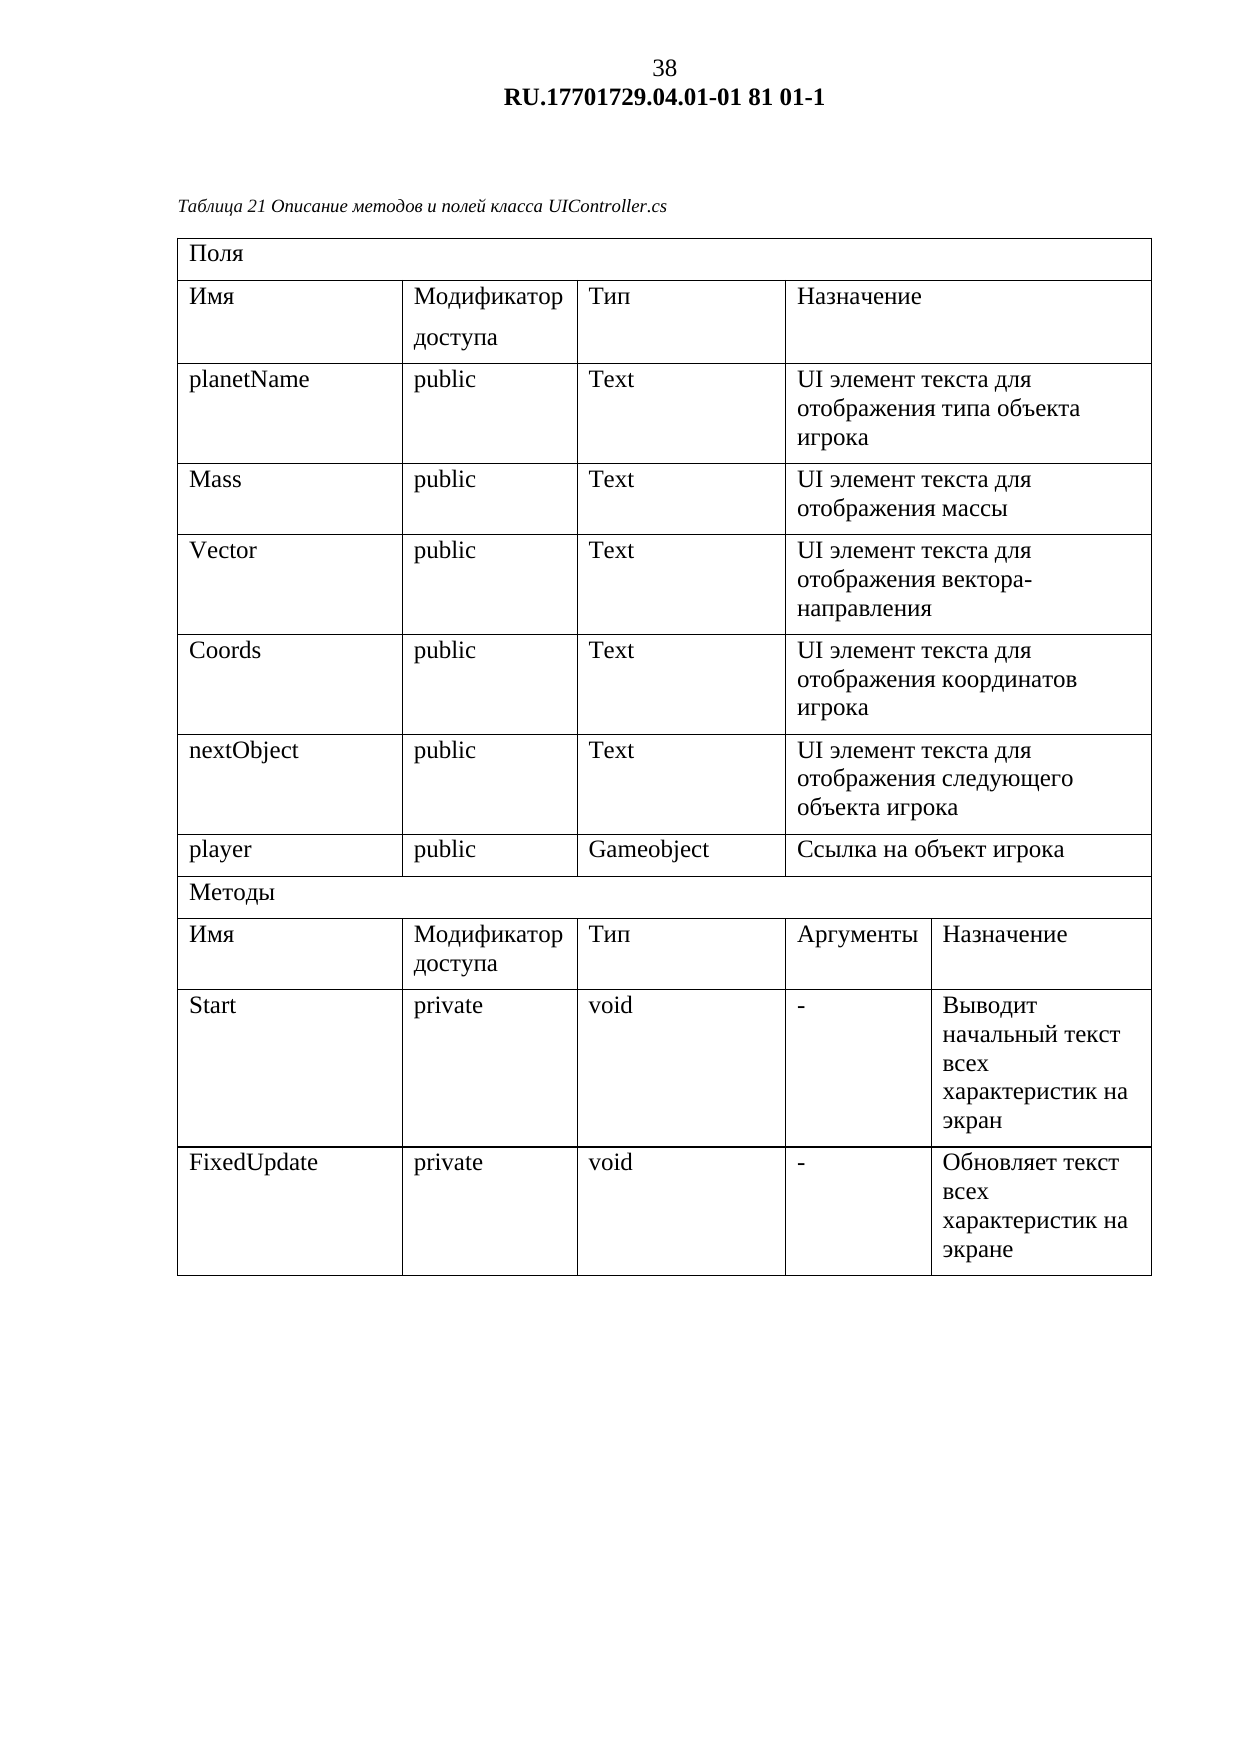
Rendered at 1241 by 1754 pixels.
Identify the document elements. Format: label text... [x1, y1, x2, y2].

table_cell Имя [178, 919, 402, 989]
table_cell Gameobject [578, 835, 785, 876]
table_cell nextObject [178, 735, 402, 833]
table_cell public [403, 464, 577, 534]
table_cell public [403, 735, 577, 833]
table_cell private [403, 1148, 577, 1275]
table_cell void [578, 990, 785, 1146]
table_cell public [403, 635, 577, 734]
table_cell Text [578, 635, 785, 734]
table_cell Назначение [786, 281, 1151, 363]
table_cell public [403, 535, 577, 634]
table_cell public [403, 364, 577, 463]
table_cell Аргументы [786, 919, 931, 989]
table_cell planetName [178, 364, 402, 463]
text Таблица 21 Описание методов и полей класса UIController.cs [177, 195, 1152, 217]
table_cell Text [578, 464, 785, 534]
table_cell Методы [178, 877, 1151, 918]
table_header Поля [178, 239, 1151, 280]
table_cell Назначение [932, 919, 1151, 989]
table_cell Coords [178, 635, 402, 734]
table_cell - [786, 1148, 931, 1275]
table_cell UI элемент текста для отображения следующего объекта игрока [786, 735, 1151, 833]
table_cell Выводит начальный текст всех характеристик на экран [932, 990, 1151, 1146]
table_cell public [403, 835, 577, 876]
table_cell player [178, 835, 402, 876]
table_cell Text [578, 535, 785, 634]
table_cell UI элемент текста для отображения координатов игрока [786, 635, 1151, 734]
table_cell Обновляет текст всех характеристик на экране [932, 1148, 1151, 1275]
table_cell UI элемент текста для отображения массы [786, 464, 1151, 534]
table_cell Имя [178, 281, 402, 363]
table_cell private [403, 990, 577, 1146]
table_cell FixedUpdate [178, 1148, 402, 1275]
table_cell Тип [578, 919, 785, 989]
table_cell Start [178, 990, 402, 1146]
table_cell Ссылка на объект игрока [786, 835, 1151, 876]
table_cell UI элемент текста для отображения типа объекта игрока [786, 364, 1151, 463]
table_cell void [578, 1148, 785, 1275]
table_cell UI элемент текста для отображения вектора-направления [786, 535, 1151, 634]
table_cell Модификатор доступа [403, 281, 577, 363]
table_cell Vector [178, 535, 402, 634]
table_cell Тип [578, 281, 785, 363]
table_cell Text [578, 364, 785, 463]
table_cell Text [578, 735, 785, 833]
table_cell - [786, 990, 931, 1146]
table_cell Mass [178, 464, 402, 534]
table_cell Модификатор доступа [403, 919, 577, 989]
